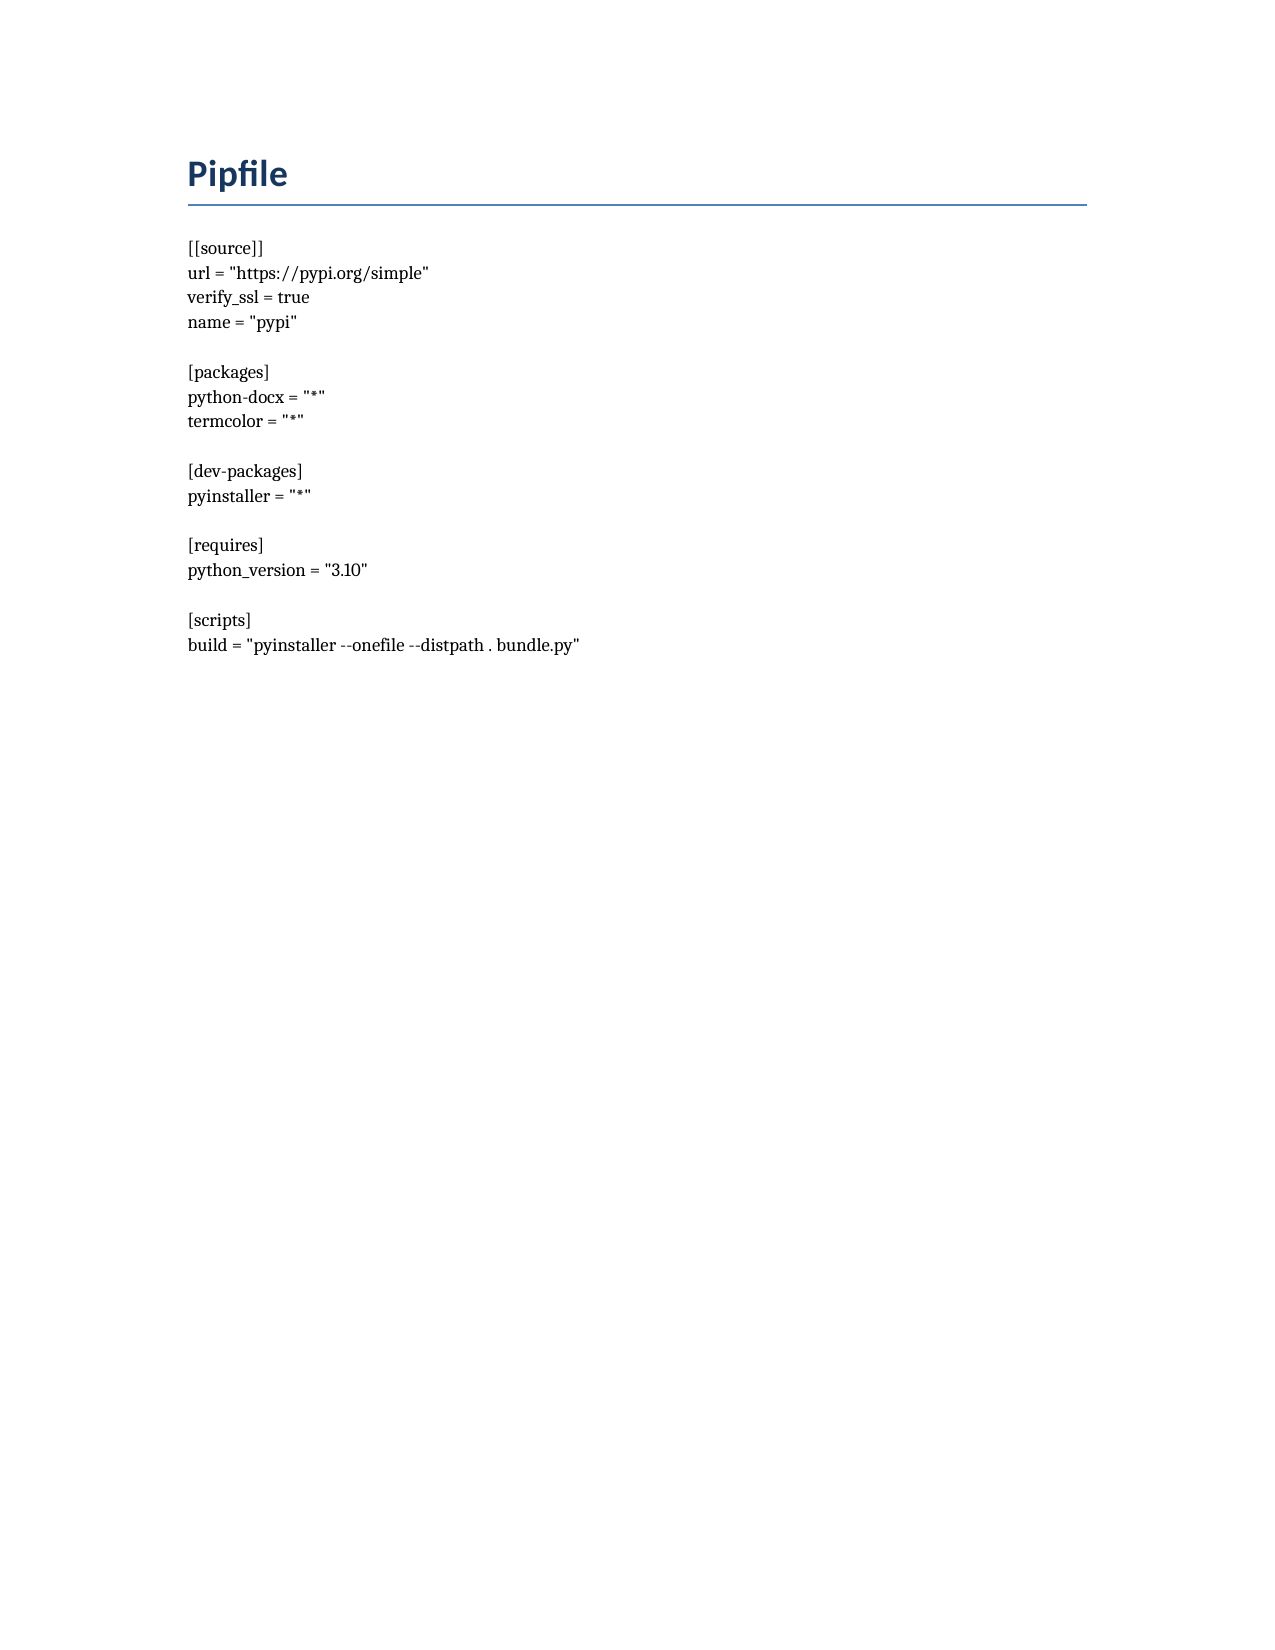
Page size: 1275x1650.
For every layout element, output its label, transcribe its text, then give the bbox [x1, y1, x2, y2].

title Pipfile [187, 150, 1087, 206]
text [[source]] url = "https://pypi.org/simple" verify_ssl = true name = "pypi" [packages] python-docx = "*" termcolor = "*" [dev-packages] pyinstaller = "*" [requires] python_version = "3.10" [scripts] build = "pyinstaller --onefile --distpath . bundle.py" [187, 237, 1087, 681]
